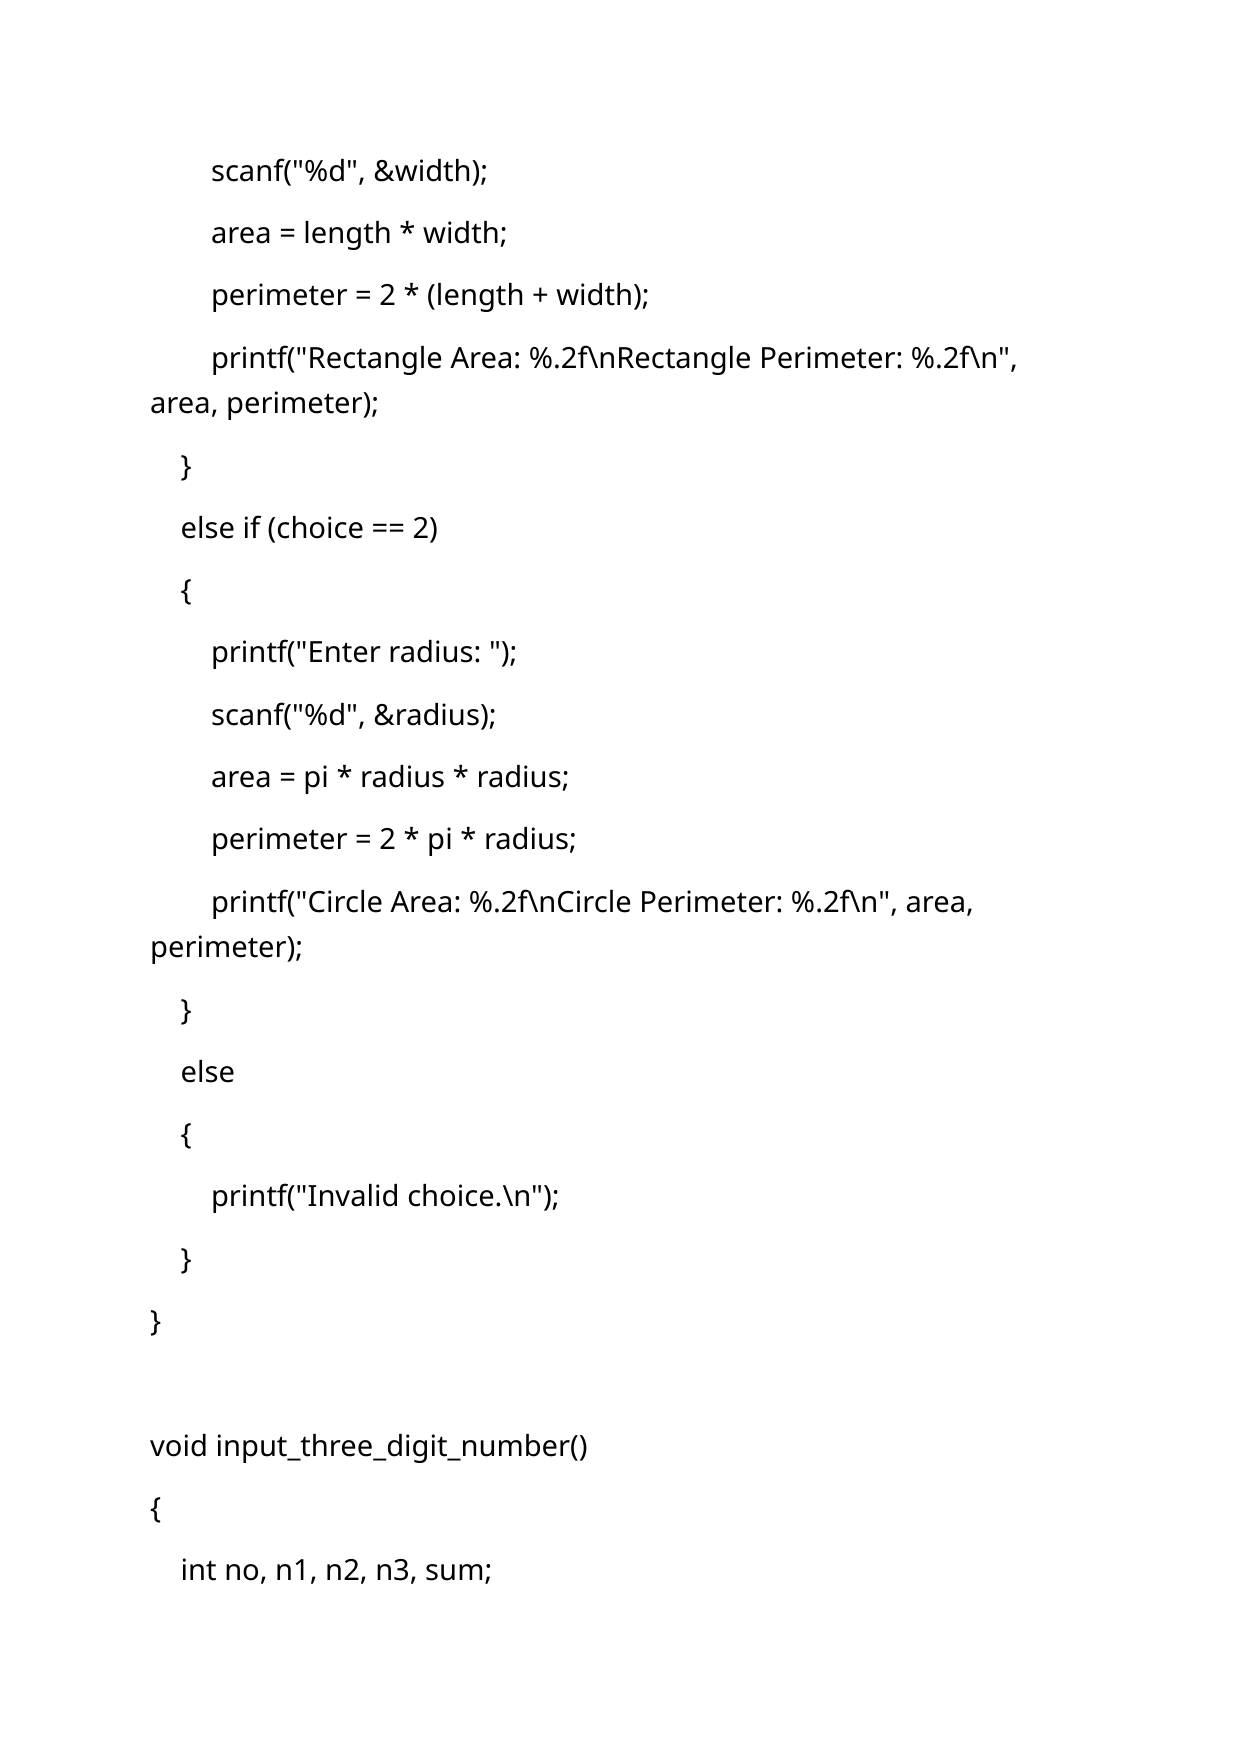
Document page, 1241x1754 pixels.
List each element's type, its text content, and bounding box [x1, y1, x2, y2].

text printf("Invalid choice.\n"); [150, 1176, 1090, 1215]
text perimeter = 2 * pi * radius; [150, 818, 1090, 858]
text { [150, 1487, 1090, 1527]
text void input_three_digit_number() [150, 1425, 1090, 1464]
text { [150, 569, 1090, 609]
text scanf("%d", &radius); [150, 694, 1090, 734]
text else [150, 1051, 1090, 1091]
text else if (choice == 2) [150, 507, 1090, 547]
text } [150, 989, 1090, 1028]
text int no, n1, n2, n3, sum; [150, 1549, 1090, 1589]
text scanf("%d", &width); [150, 150, 1090, 190]
text } [150, 445, 1090, 484]
text } [150, 1300, 1090, 1340]
text area = pi * radius * radius; [150, 756, 1090, 796]
text } [150, 1238, 1090, 1278]
text perimeter = 2 * (length + width); [150, 274, 1090, 314]
text printf("Circle Area: %.2f\nCircle Perimeter: %.2f\n", area, perimeter); [150, 881, 1090, 966]
text printf("Rectangle Area: %.2f\nRectangle Perimeter: %.2f\n", area, perimeter); [150, 337, 1090, 422]
text area = length * width; [150, 212, 1090, 252]
text { [150, 1113, 1090, 1153]
text printf("Enter radius: "); [150, 632, 1090, 671]
